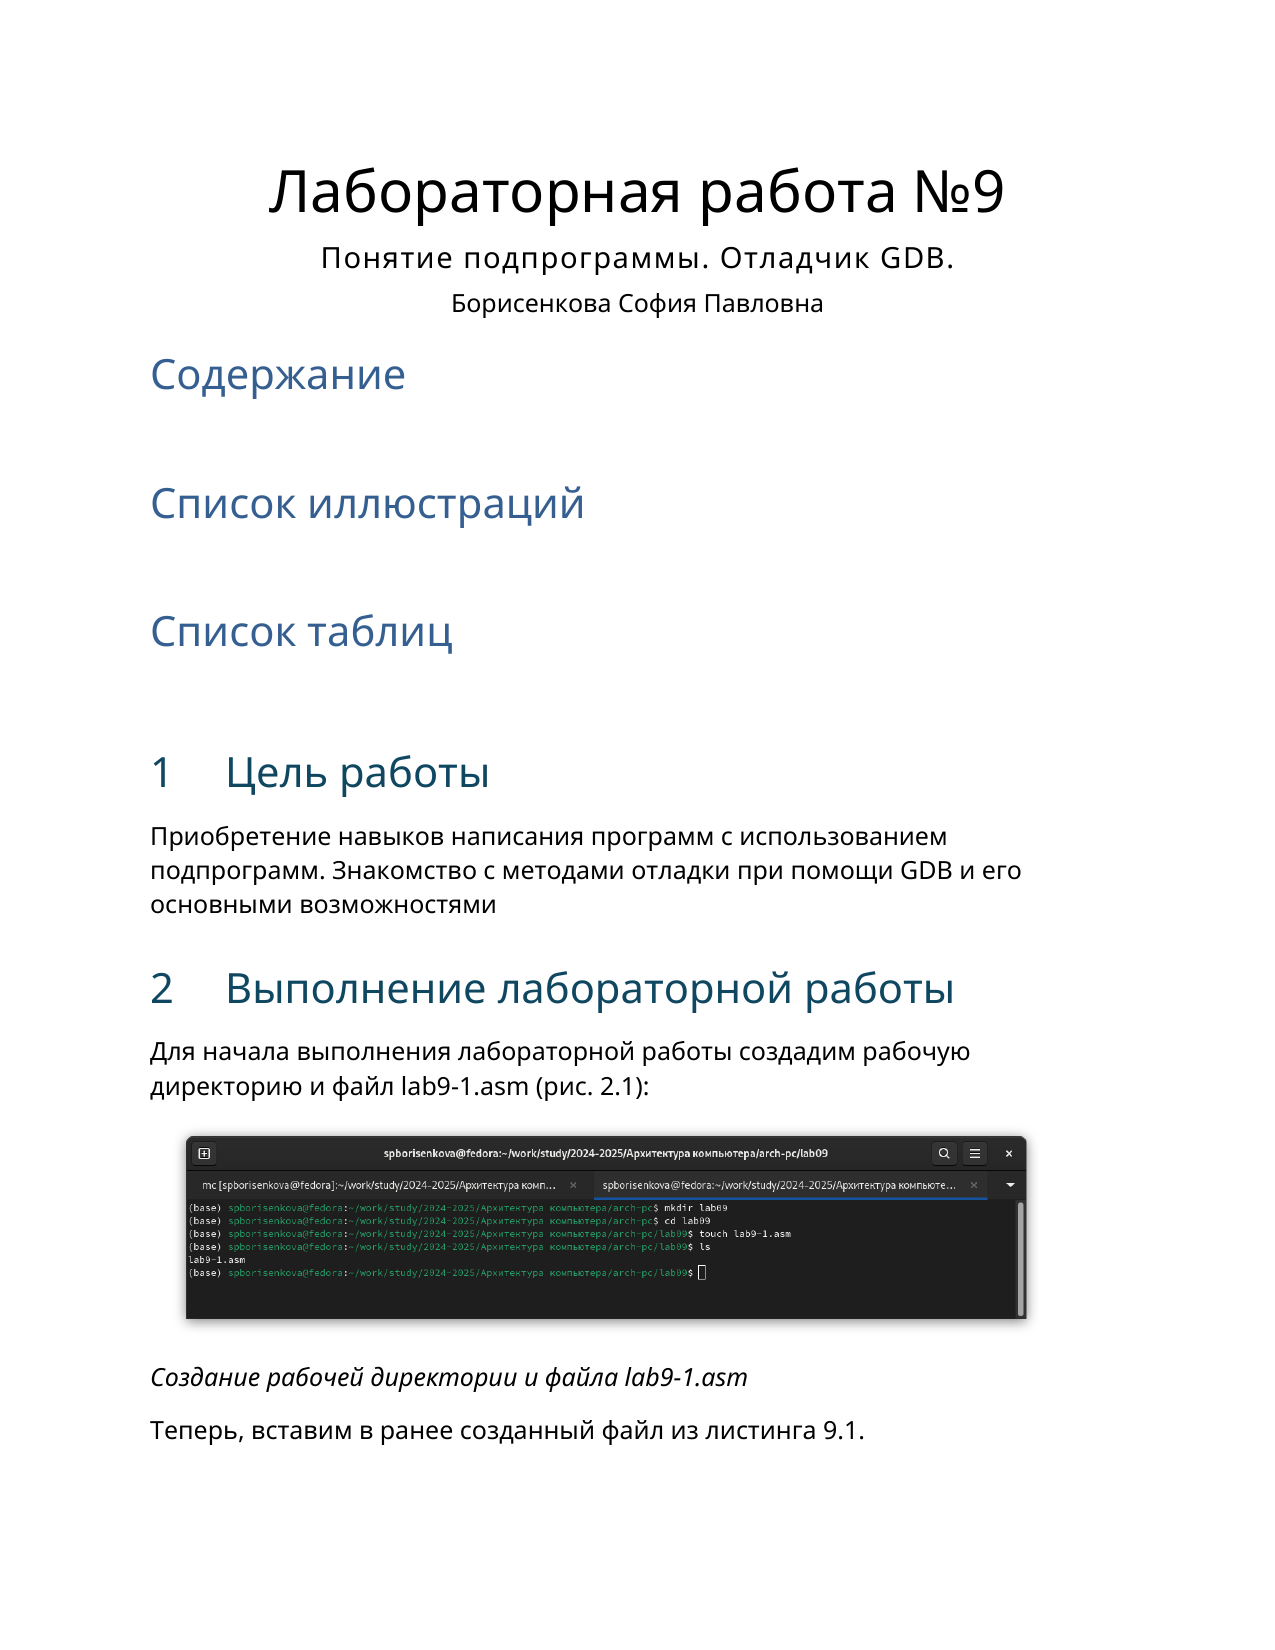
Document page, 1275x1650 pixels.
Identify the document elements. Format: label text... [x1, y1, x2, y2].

text Для начала выполнения лабораторной работы создадим рабочую директорию и файл lab9-1.asm (рис. 2.1): [150, 1034, 1125, 1102]
text Создание рабочей директории и файла lab9-1.asm [150, 1360, 1125, 1394]
subtitle 2 Выполнение лабораторной работы [150, 958, 1125, 1015]
subtitle 1 Цель работы [150, 743, 1125, 800]
text Приобретение навыков написания программ с использованием подпрограмм. Знакомство с методами отладки при помощи GDB и его основными возможностями [150, 819, 1125, 921]
picture [168, 1121, 1044, 1339]
title Лабораторная работа №9 [150, 150, 1125, 229]
subtitle Понятие подпрограммы. Отладчик GDB. [150, 238, 1125, 277]
text Теперь, вставим в ранее созданный файл из листинга 9.1. [150, 1413, 1125, 1447]
text Борисенкова София Павловна [150, 286, 1125, 320]
